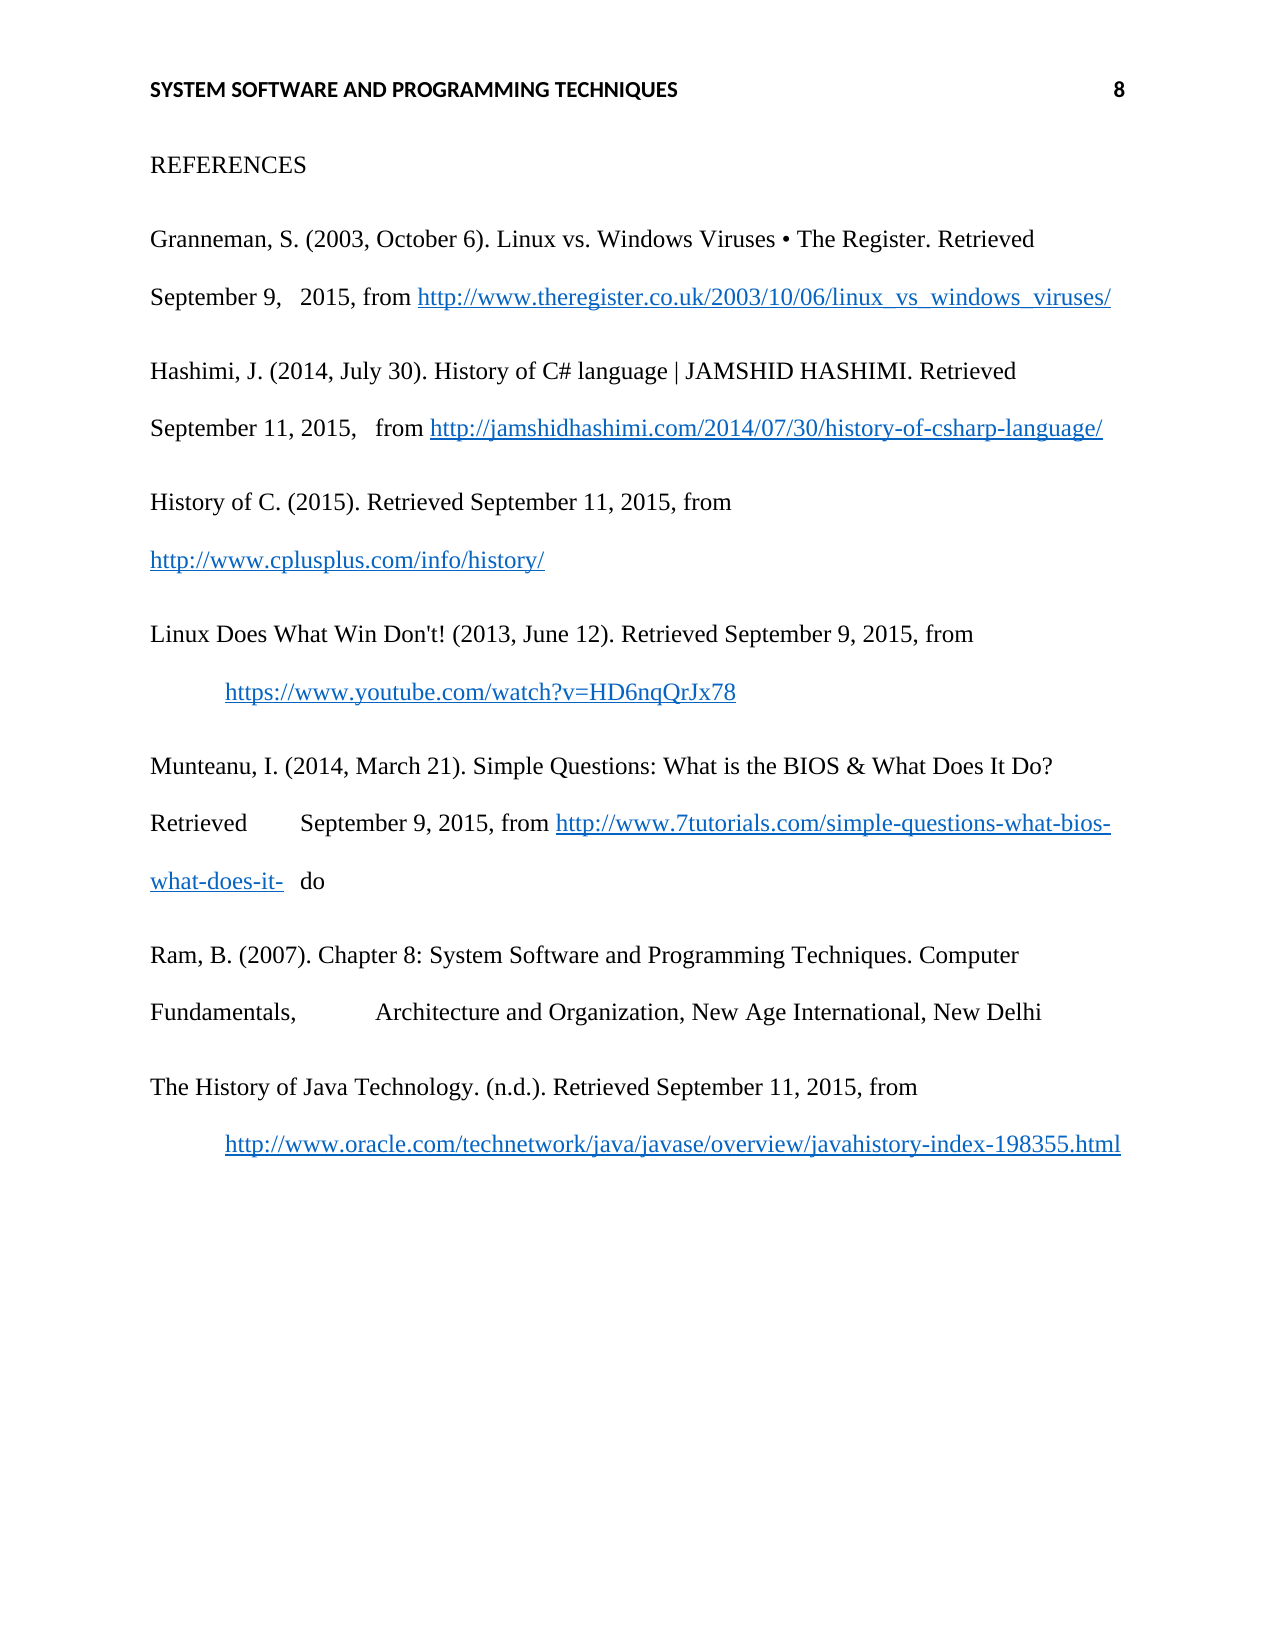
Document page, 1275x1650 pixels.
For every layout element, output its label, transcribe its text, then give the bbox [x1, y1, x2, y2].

text Linux Does What Win Don't! (2013, June 12). Retrieved September 9, 2015, from https://www.youtube.com/watch?v=HD6nqQrJx78 [150, 619, 1125, 705]
text Ram, B. (2007). Chapter 8: System Software and Programming Techniques. Computer Fundamentals, Architecture and Organization, New Age International, New Delhi [150, 940, 1125, 1026]
text Hashimi, J. (2014, July 30). History of C# language | JAMSHID HASHIMI. Retrieved September 11, 2015, from http://jamshidhashimi.com/2014/07/30/history-of-csharp-language/ [150, 356, 1125, 442]
text History of C. (2015). Retrieved September 11, 2015, from http://www.cplusplus.com/info/history/ [150, 487, 1125, 574]
text Munteanu, I. (2014, March 21). Simple Questions: What is the BIOS & What Does It Do? Retrieved September 9, 2015, from http://www.7tutorials.com/simple-questions-what-bios-what-does-it- do [150, 751, 1125, 894]
text REFERENCES [150, 150, 1125, 179]
text Granneman, S. (2003, October 6). Linux vs. Windows Viruses • The Register. Retrieved September 9, 2015, from http://www.theregister.co.uk/2003/10/06/linux_vs_windows_viruses/ [150, 224, 1125, 310]
text The History of Java Technology. (n.d.). Retrieved September 11, 2015, from http://www.oracle.com/technetwork/java/javase/overview/javahistory-index-198355.html [150, 1072, 1125, 1158]
